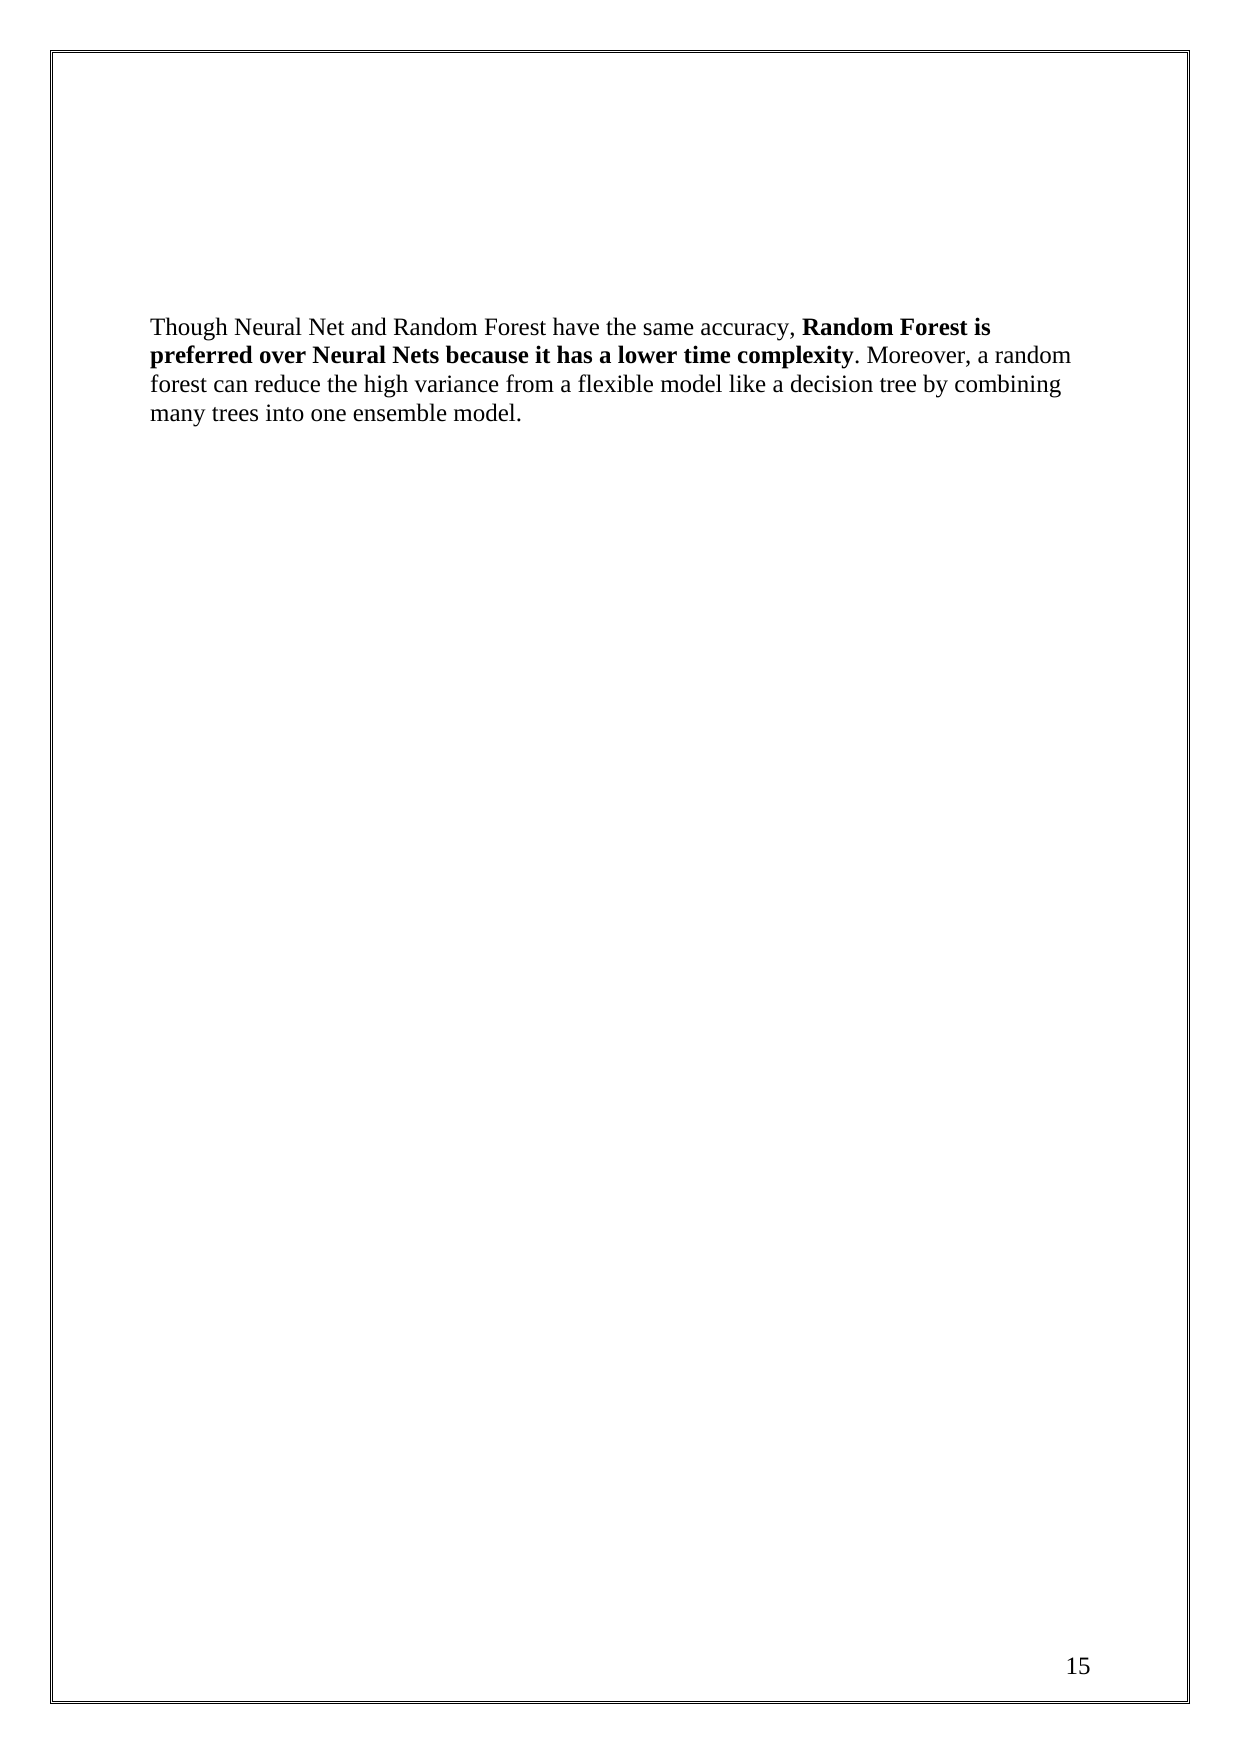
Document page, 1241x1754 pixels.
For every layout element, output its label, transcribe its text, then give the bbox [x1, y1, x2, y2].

text Though Neural Net and Random Forest have the same accuracy, Random Forest is preferred over Neural Nets because it has a lower time complexity. Moreover, a random forest can reduce the high variance from a flexible model like a decision tree by combining many trees into one ensemble model. [150, 312, 1090, 427]
